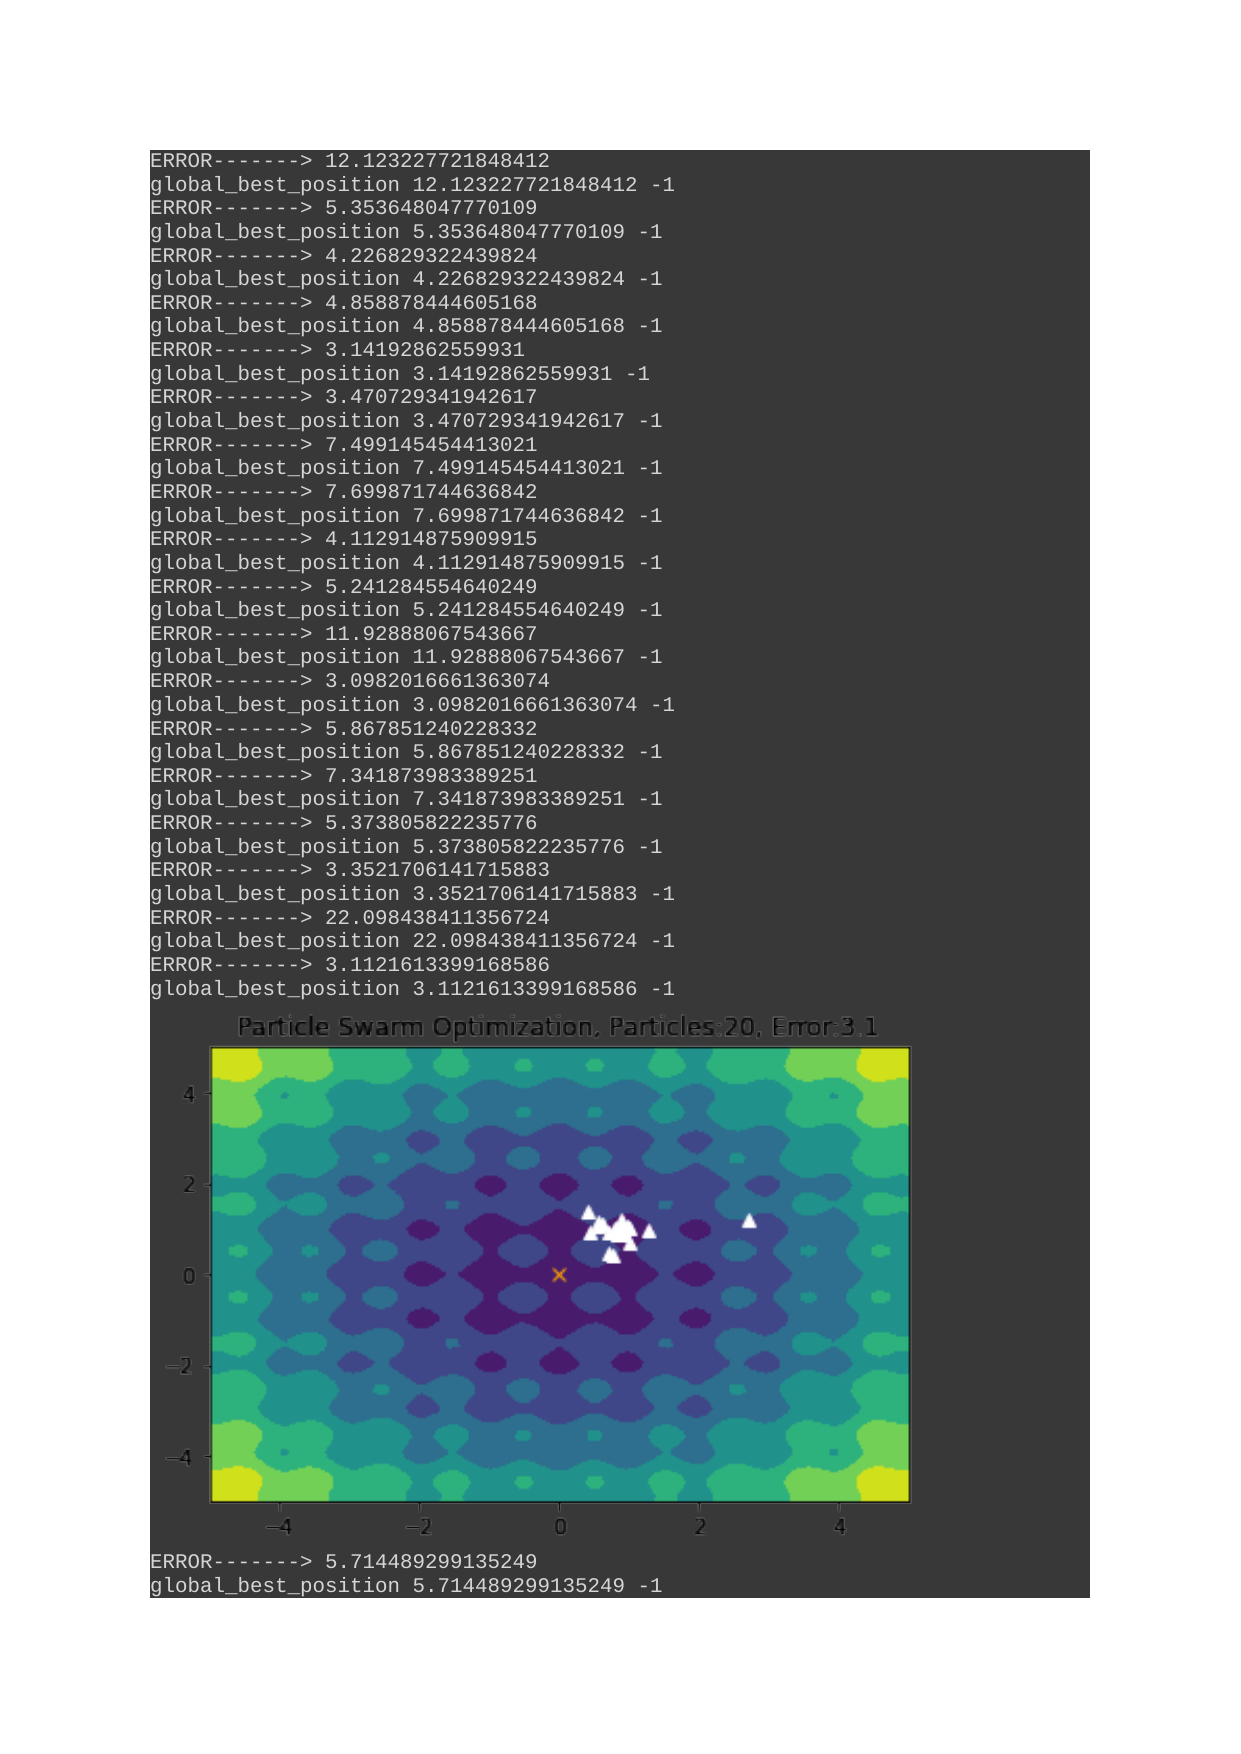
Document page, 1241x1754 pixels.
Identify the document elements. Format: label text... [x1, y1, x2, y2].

picture [150, 1001, 922, 1552]
text ERROR-------> 4.226829322439824 [150, 244, 1090, 268]
text ERROR-------> 3.14192862559931 [150, 339, 1090, 363]
text ERROR-------> 12.123227721848412 [150, 150, 1090, 174]
text ERROR-------> 5.867851240228332 [150, 717, 1090, 741]
text global_best_position 5.373805822235776 -1 [150, 836, 1090, 859]
text global_best_position 5.353648047770109 -1 [150, 221, 1090, 244]
text ERROR-------> 11.92888067543667 [150, 623, 1090, 647]
text ERROR-------> 3.3521706141715883 [150, 859, 1090, 883]
text ERROR-------> 5.714489299135249 [150, 1551, 1090, 1575]
text global_best_position 4.226829322439824 -1 [150, 268, 1090, 292]
text ERROR-------> 7.699871744636842 [150, 481, 1090, 505]
text ERROR-------> 5.373805822235776 [150, 812, 1090, 836]
text global_best_position 3.3521706141715883 -1 [150, 883, 1090, 907]
text ERROR-------> 5.241284554640249 [150, 576, 1090, 599]
text global_best_position 3.470729341942617 -1 [150, 410, 1090, 434]
text ERROR-------> 4.858878444605168 [150, 292, 1090, 316]
text global_best_position 5.714489299135249 -1 [150, 1575, 1090, 1598]
text global_best_position 7.499145454413021 -1 [150, 457, 1090, 481]
text global_best_position 4.858878444605168 -1 [150, 316, 1090, 339]
text global_best_position 4.112914875909915 -1 [150, 552, 1090, 576]
text global_best_position 5.241284554640249 -1 [150, 599, 1090, 623]
text ERROR-------> 7.341873983389251 [150, 765, 1090, 788]
text global_best_position 11.92888067543667 -1 [150, 647, 1090, 670]
text global_best_position 7.341873983389251 -1 [150, 788, 1090, 812]
text global_best_position 3.1121613399168586 -1 [150, 978, 1090, 1001]
text ERROR-------> 3.470729341942617 [150, 386, 1090, 410]
text global_best_position 3.0982016661363074 -1 [150, 694, 1090, 717]
text ERROR-------> 22.098438411356724 [150, 907, 1090, 930]
text global_best_position 22.098438411356724 -1 [150, 930, 1090, 954]
text global_best_position 5.867851240228332 -1 [150, 741, 1090, 765]
text ERROR-------> 5.353648047770109 [150, 197, 1090, 221]
text global_best_position 3.14192862559931 -1 [150, 363, 1090, 386]
text ERROR-------> 7.499145454413021 [150, 434, 1090, 457]
text global_best_position 12.123227721848412 -1 [150, 174, 1090, 197]
text ERROR-------> 3.0982016661363074 [150, 670, 1090, 694]
text ERROR-------> 3.1121613399168586 [150, 954, 1090, 978]
text global_best_position 7.699871744636842 -1 [150, 505, 1090, 528]
text ERROR-------> 4.112914875909915 [150, 528, 1090, 552]
